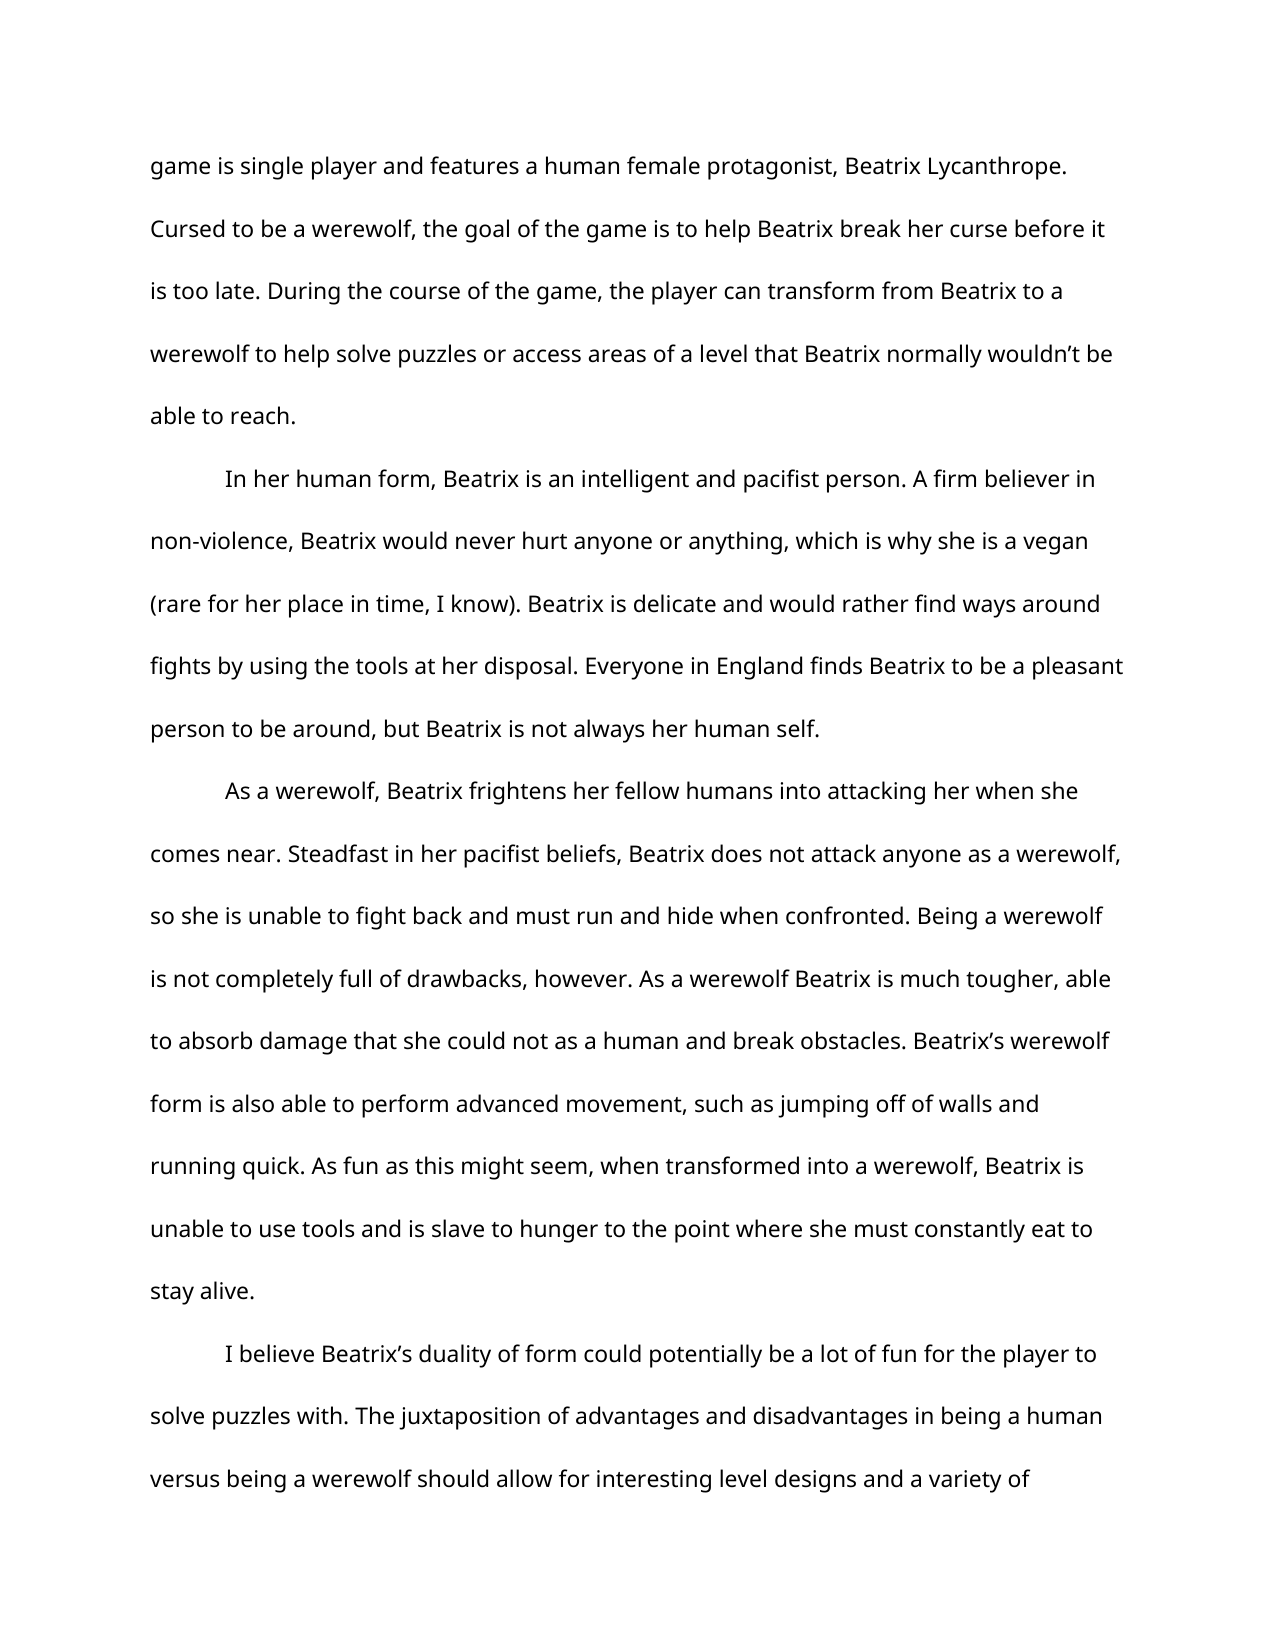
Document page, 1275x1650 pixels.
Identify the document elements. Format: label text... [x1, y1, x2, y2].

text In her human form, Beatrix is an intelligent and pacifist person. A firm believer in non-violence, Beatrix would never hurt anyone or anything, which is why she is a vegan (rare for her place in time, I know). Beatrix is delicate and would rather find ways around fights by using the tools at her disposal. Everyone in England finds Beatrix to be a pleasant person to be around, but Beatrix is not always her human self. [150, 462, 1125, 744]
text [150, 150, 1125, 431]
text As a werewolf, Beatrix frightens her fellow humans into attacking her when she comes near. Steadfast in her pacifist beliefs, Beatrix does not attack anyone as a werewolf, so she is unable to fight back and must run and hide when confronted. Being a werewolf is not completely full of drawbacks, however. As a werewolf Beatrix is much tougher, able to absorb damage that she could not as a human and break obstacles. Beatrix’s werewolf form is also able to perform advanced movement, such as jumping off of walls and running quick. As fun as this might seem, when transformed into a werewolf, Beatrix is unable to use tools and is slave to hunger to the point where she must constantly eat to stay alive. [150, 775, 1125, 1306]
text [150, 1337, 1125, 1494]
